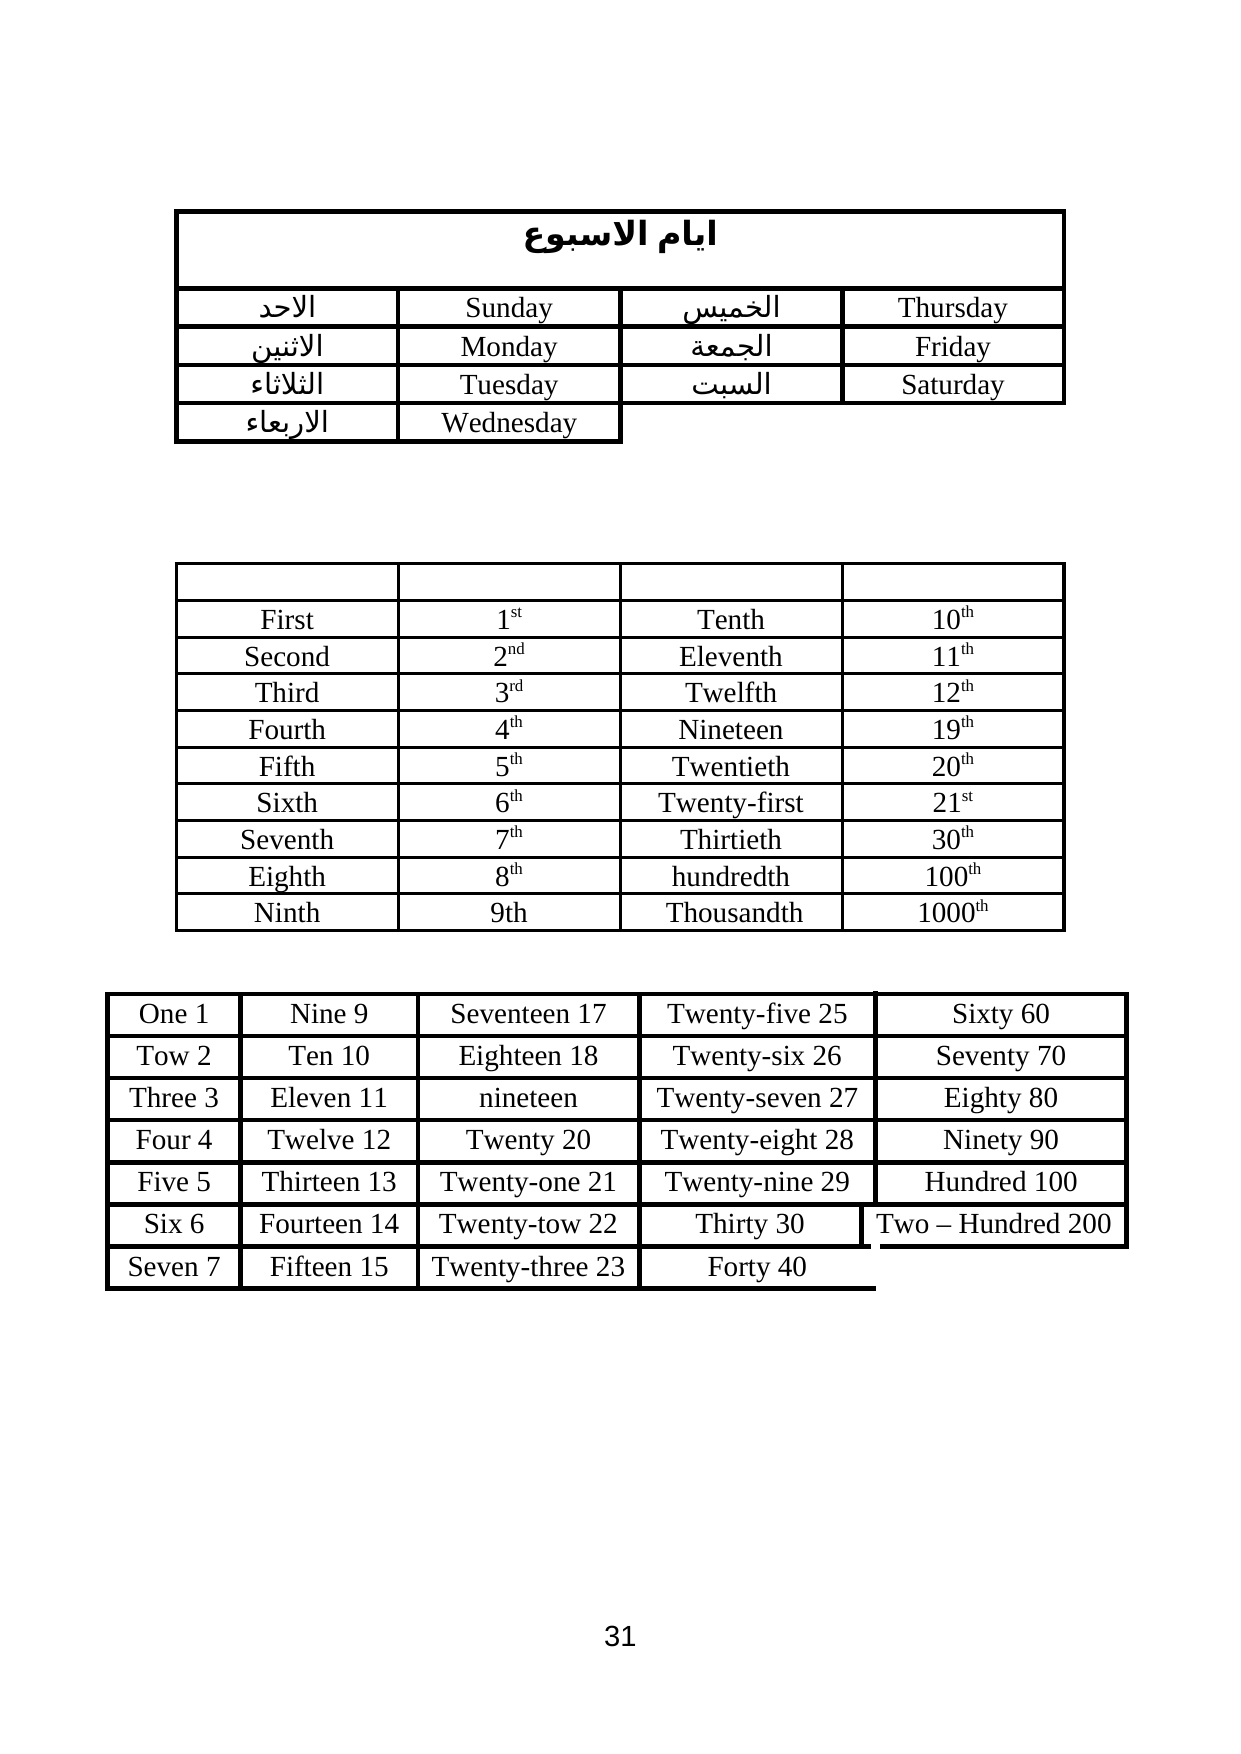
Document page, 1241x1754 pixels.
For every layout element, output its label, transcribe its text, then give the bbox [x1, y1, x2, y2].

table_cell 10th [844, 602, 1062, 636]
table_cell Tuesday [400, 367, 618, 401]
table_cell Monday [400, 329, 618, 362]
table_cell Two – Hundred 200 [864, 1207, 1124, 1244]
table_cell Hundred 100 [878, 1165, 1124, 1202]
table_cell Twenty 20 [420, 1122, 637, 1160]
table_cell nineteen [420, 1080, 637, 1118]
table_cell Eleventh [622, 639, 841, 672]
table_cell الثلاثاء [179, 367, 396, 401]
table_cell Eighteen 18 [420, 1038, 637, 1076]
table_cell Ten 10 [243, 1038, 416, 1076]
table_cell Wednesday [400, 405, 618, 439]
table_cell Second [178, 639, 397, 672]
table_cell hundredth [622, 859, 841, 892]
table_cell 30th [844, 822, 1062, 856]
table_cell Tow 2 [110, 1038, 238, 1076]
table_cell 100th [844, 859, 1062, 892]
table_header [400, 565, 619, 599]
table_cell 11th [844, 639, 1062, 672]
table_cell 3rd [400, 675, 619, 709]
table_cell Eighty 80 [878, 1080, 1124, 1118]
table_cell 19th [844, 712, 1062, 746]
table_cell 21st [844, 785, 1062, 819]
table_cell Thirty 30 [642, 1207, 859, 1244]
table_cell Seven 7 [110, 1249, 238, 1286]
table_cell Three 3 [110, 1080, 238, 1118]
table_cell Thursday [845, 291, 1062, 324]
table_cell Friday [845, 329, 1062, 362]
table_cell Fourteen 14 [243, 1207, 416, 1244]
table_cell Four 4 [110, 1122, 238, 1160]
table_cell Thousandth [622, 895, 841, 929]
table_cell 20th [844, 749, 1062, 782]
table_cell Seventy 70 [878, 1038, 1124, 1076]
table_header [622, 565, 841, 599]
table_header ايام الاسبوع [179, 214, 1062, 286]
table_cell الخميس [623, 291, 840, 324]
table_cell 9th [400, 895, 619, 929]
table_header Nine 9 [243, 996, 416, 1033]
table_cell 1000th [844, 895, 1062, 929]
table_cell Twenty-first [622, 785, 841, 819]
table_cell Six 6 [110, 1207, 238, 1244]
table_cell Forty 40 [642, 1244, 876, 1286]
table_cell Seventh [178, 822, 397, 856]
table_cell Twenty-seven 27 [642, 1080, 873, 1118]
table_cell Thirteen 13 [243, 1165, 416, 1202]
table_cell 4th [400, 712, 619, 746]
table_cell Eighth [178, 859, 397, 892]
table_cell الاربعاء [179, 405, 396, 439]
table_cell Tenth [622, 602, 841, 636]
table_cell السبت [623, 367, 840, 401]
table_cell Twenty-one 21 [420, 1165, 637, 1202]
table_cell Fourth [178, 712, 397, 746]
table_cell الاحد [179, 291, 396, 324]
table_cell Twentieth [622, 749, 841, 782]
table_cell Twelve 12 [243, 1122, 416, 1160]
table_cell Saturday [845, 367, 1062, 401]
table_cell Fifth [178, 749, 397, 782]
table_cell Five 5 [110, 1165, 238, 1202]
table_cell Sunday [400, 291, 618, 324]
table_cell 5th [400, 749, 619, 782]
table_cell Nineteen [622, 712, 841, 746]
table_cell 7th [400, 822, 619, 856]
table_header [178, 565, 397, 599]
table_cell Third [178, 675, 397, 709]
table_cell Twenty-tow 22 [420, 1207, 637, 1244]
table_header Seventeen 17 [420, 996, 637, 1033]
table_cell الاثنين [179, 329, 396, 362]
table_cell 8th [400, 859, 619, 892]
table_header Twenty-five 25 [642, 996, 873, 1033]
table_cell Fifteen 15 [243, 1249, 416, 1286]
table_cell الجمعة [623, 329, 840, 362]
table_cell Twenty-six 26 [642, 1038, 873, 1076]
table_cell Eleven 11 [243, 1080, 416, 1118]
table_cell 6th [400, 785, 619, 819]
table_cell 12th [844, 675, 1062, 709]
table_header [844, 565, 1062, 599]
table_cell Twelfth [622, 675, 841, 709]
table_header One 1 [110, 996, 238, 1033]
table_cell Ninth [178, 895, 397, 929]
table_header Sixty 60 [878, 996, 1124, 1033]
table_cell First [178, 602, 397, 636]
table_cell 1st [400, 602, 619, 636]
table_cell Twenty-eight 28 [642, 1122, 873, 1160]
table_cell Twenty-three 23 [420, 1249, 637, 1286]
table_cell Twenty-nine 29 [642, 1165, 873, 1202]
table_cell Sixth [178, 785, 397, 819]
table_cell Thirtieth [622, 822, 841, 856]
table_cell 2nd [400, 639, 619, 672]
table_cell Ninety 90 [878, 1122, 1124, 1160]
